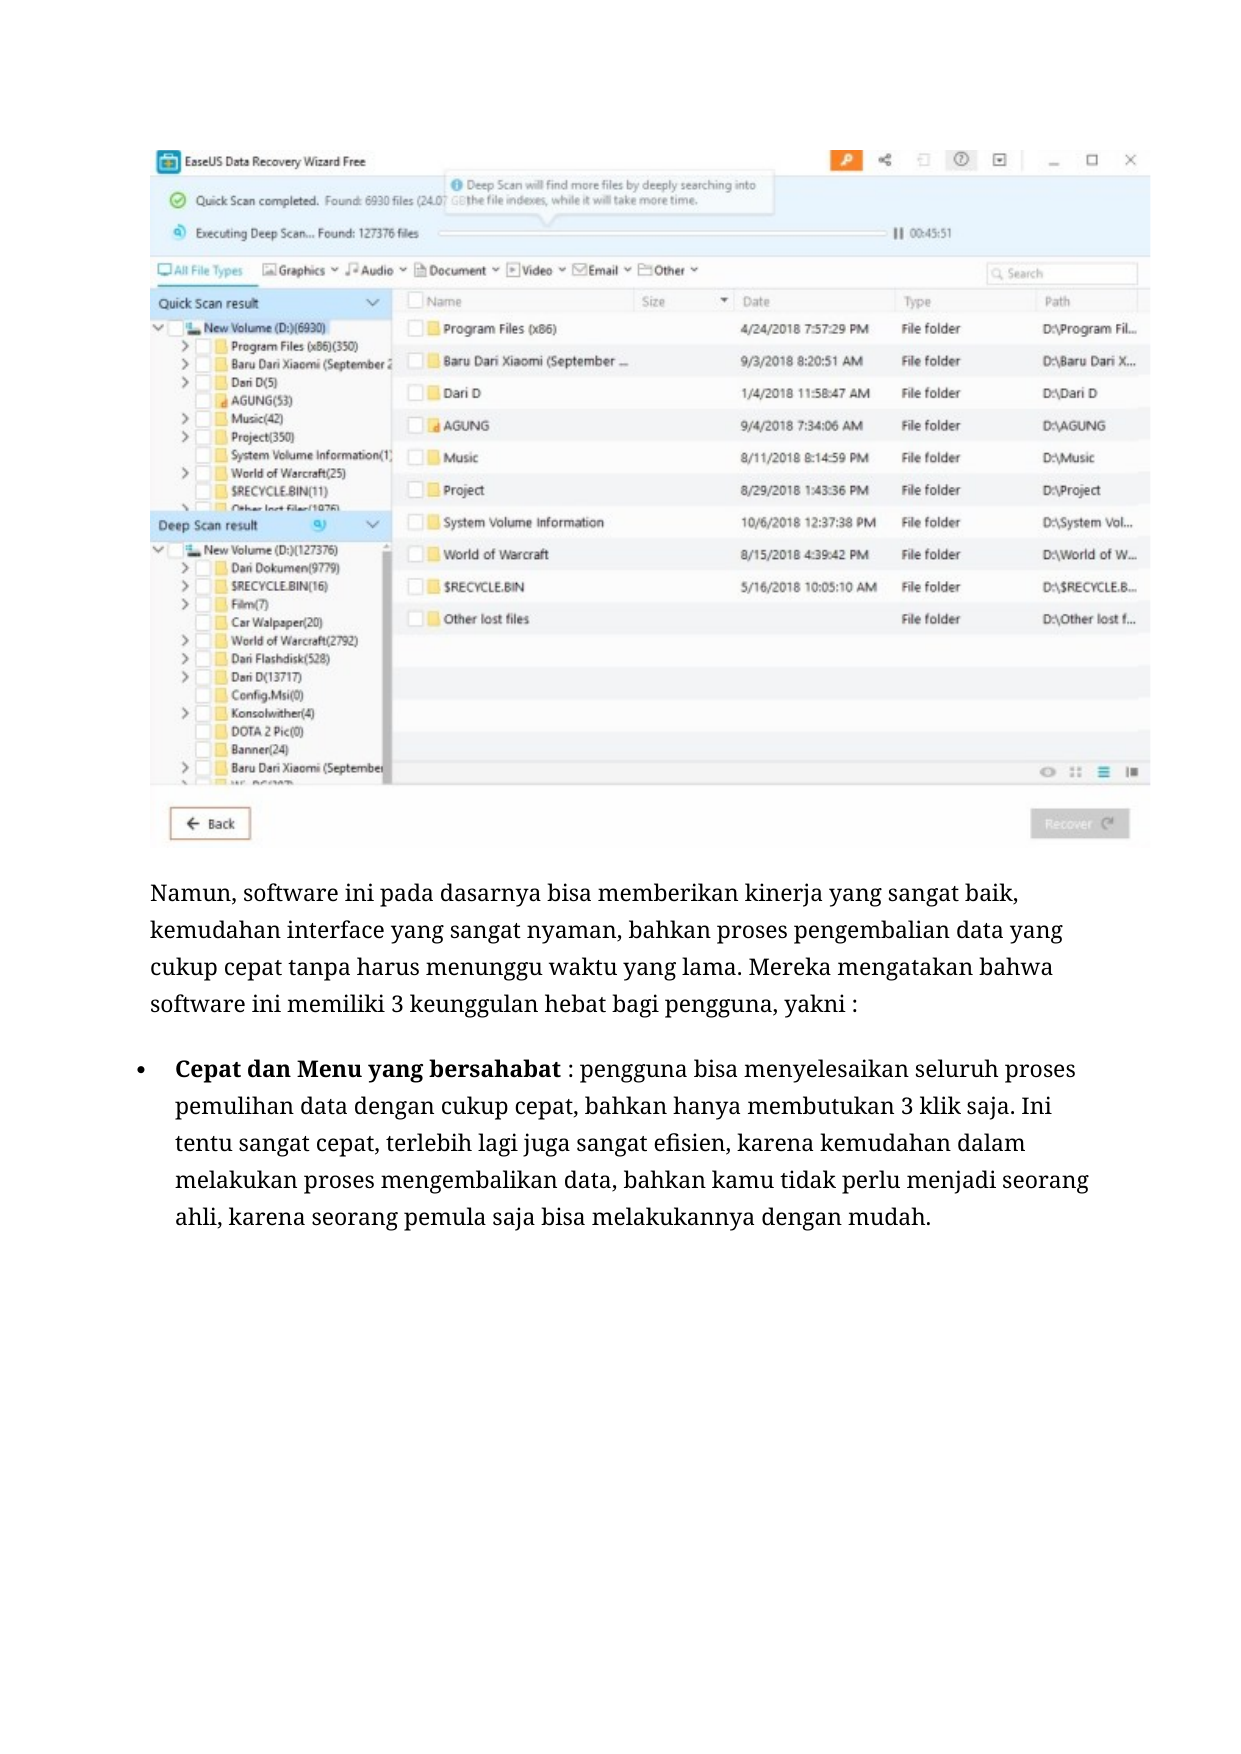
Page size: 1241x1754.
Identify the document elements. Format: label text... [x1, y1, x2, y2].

text Namun, software ini pada dasarnya bisa memberikan kinerja yang sangat baik, kemudahan interface yang sangat nyaman, bahkan proses pengembalian data yang cukup cepat tanpa harus menunggu waktu yang lama. Mereka mengatakan bahwa software ini memiliki 3 keunggulan hebat bagi pengguna, yakni : [150, 872, 1090, 1019]
picture [150, 150, 1151, 848]
list Cepat dan Menu yang bersahabat : pengguna bisa menyelesaikan seluruh proses pemulihan data dengan cukup cepat, bahkan hanya membutukan 3 klik saja. Ini tentu sangat cepat, terlebih lagi juga sangat efisien, karena kemudahan dalam melakukan proses mengembalikan data, bahkan kamu tidak perlu menjadi seorang ahli, karena seorang pemula saja bisa melakukannya dengan mudah. [137, 1048, 1090, 1232]
